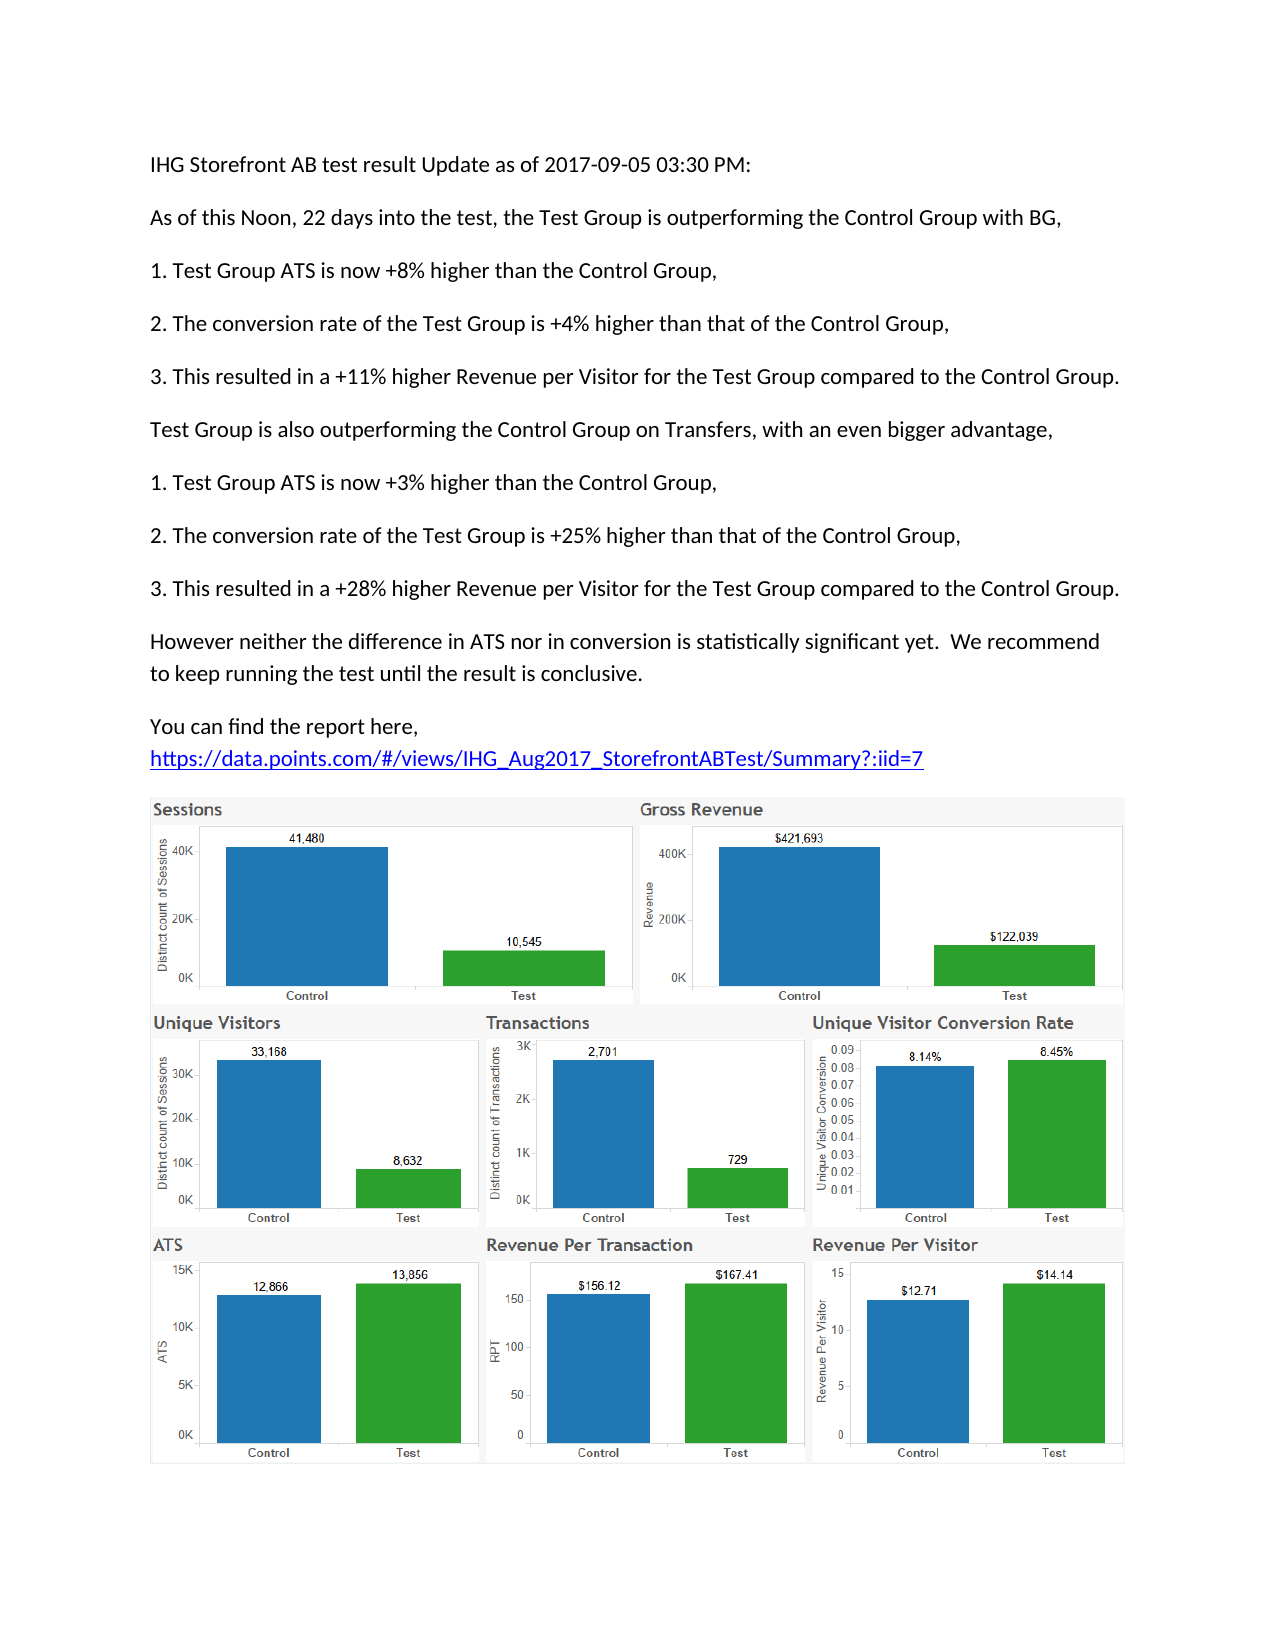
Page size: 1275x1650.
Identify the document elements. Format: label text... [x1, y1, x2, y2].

text 2. The conversion rate of the Test Group is +25% higher than that of the Control Group, [150, 521, 1125, 549]
text You can find the report here, https://data.points.com/#/views/IHG_Aug2017_StorefrontABTest/Summary?:iid=7 [150, 712, 1125, 773]
text As of this Noon, 22 days into the test, the Test Group is outperforming the Control Group with BG, [150, 203, 1125, 231]
text 3. This resulted in a +28% higher Revenue per Visitor for the Test Group compared to the Control Group. [150, 574, 1125, 602]
picture [150, 797, 1125, 1464]
text 1. Test Group ATS is now +3% higher than the Control Group, [150, 468, 1125, 496]
text 3. This resulted in a +11% higher Revenue per Visitor for the Test Group compared to the Control Group. [150, 362, 1125, 390]
text 1. Test Group ATS is now +8% higher than the Control Group, [150, 256, 1125, 284]
text IHG Storefront AB test result Update as of 2017-09-05 03:30 PM: [150, 150, 1125, 178]
text However neither the difference in ATS nor in conversion is statistically significant yet. We recommend to keep running the test until the result is conclusive. [150, 627, 1125, 687]
text Test Group is also outperforming the Control Group on Transfers, with an even bigger advantage, [150, 415, 1125, 443]
text 2. The conversion rate of the Test Group is +4% higher than that of the Control Group, [150, 309, 1125, 337]
